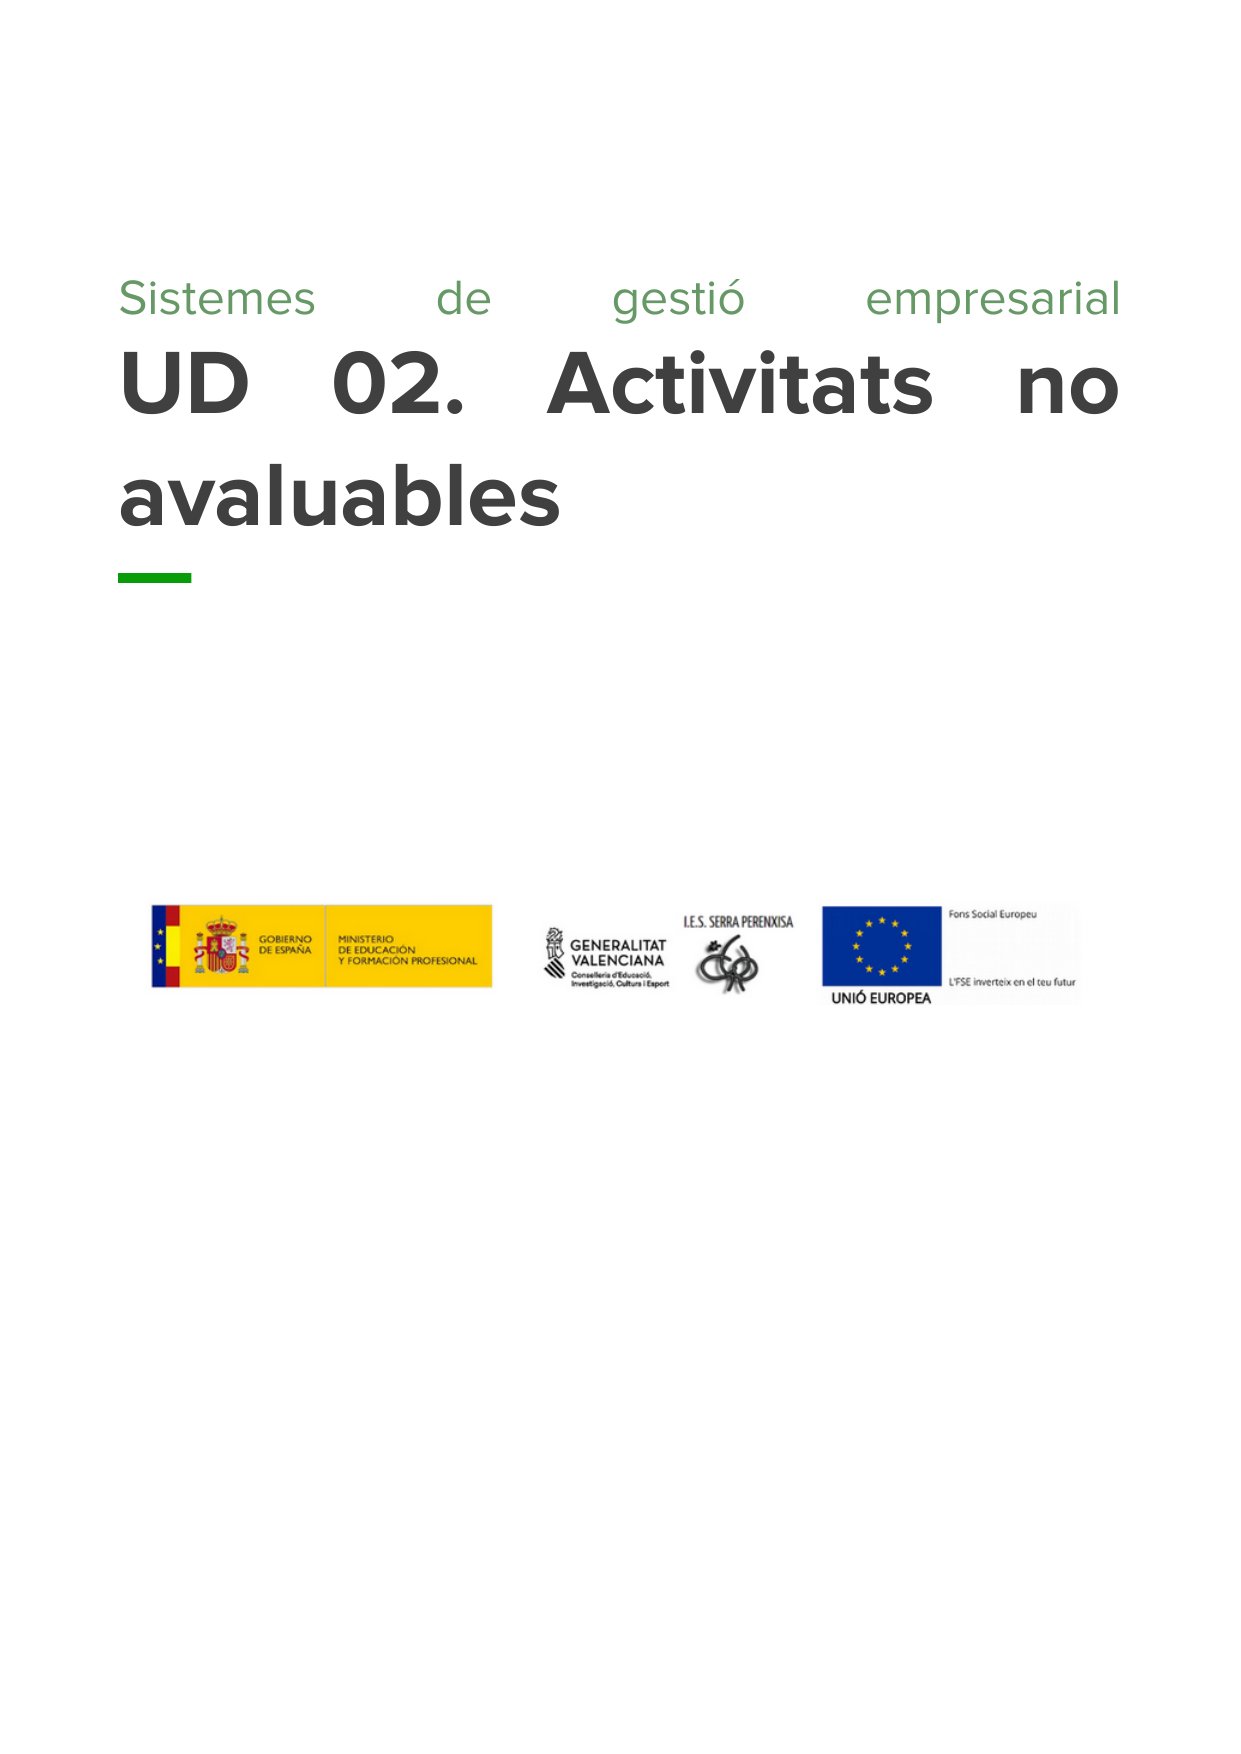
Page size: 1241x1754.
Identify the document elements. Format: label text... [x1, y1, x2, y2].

title Sistemes de gestió empresarial UD 02. Activitats no avaluables [118, 268, 1122, 552]
picture [118, 573, 192, 583]
picture [118, 885, 1123, 1005]
